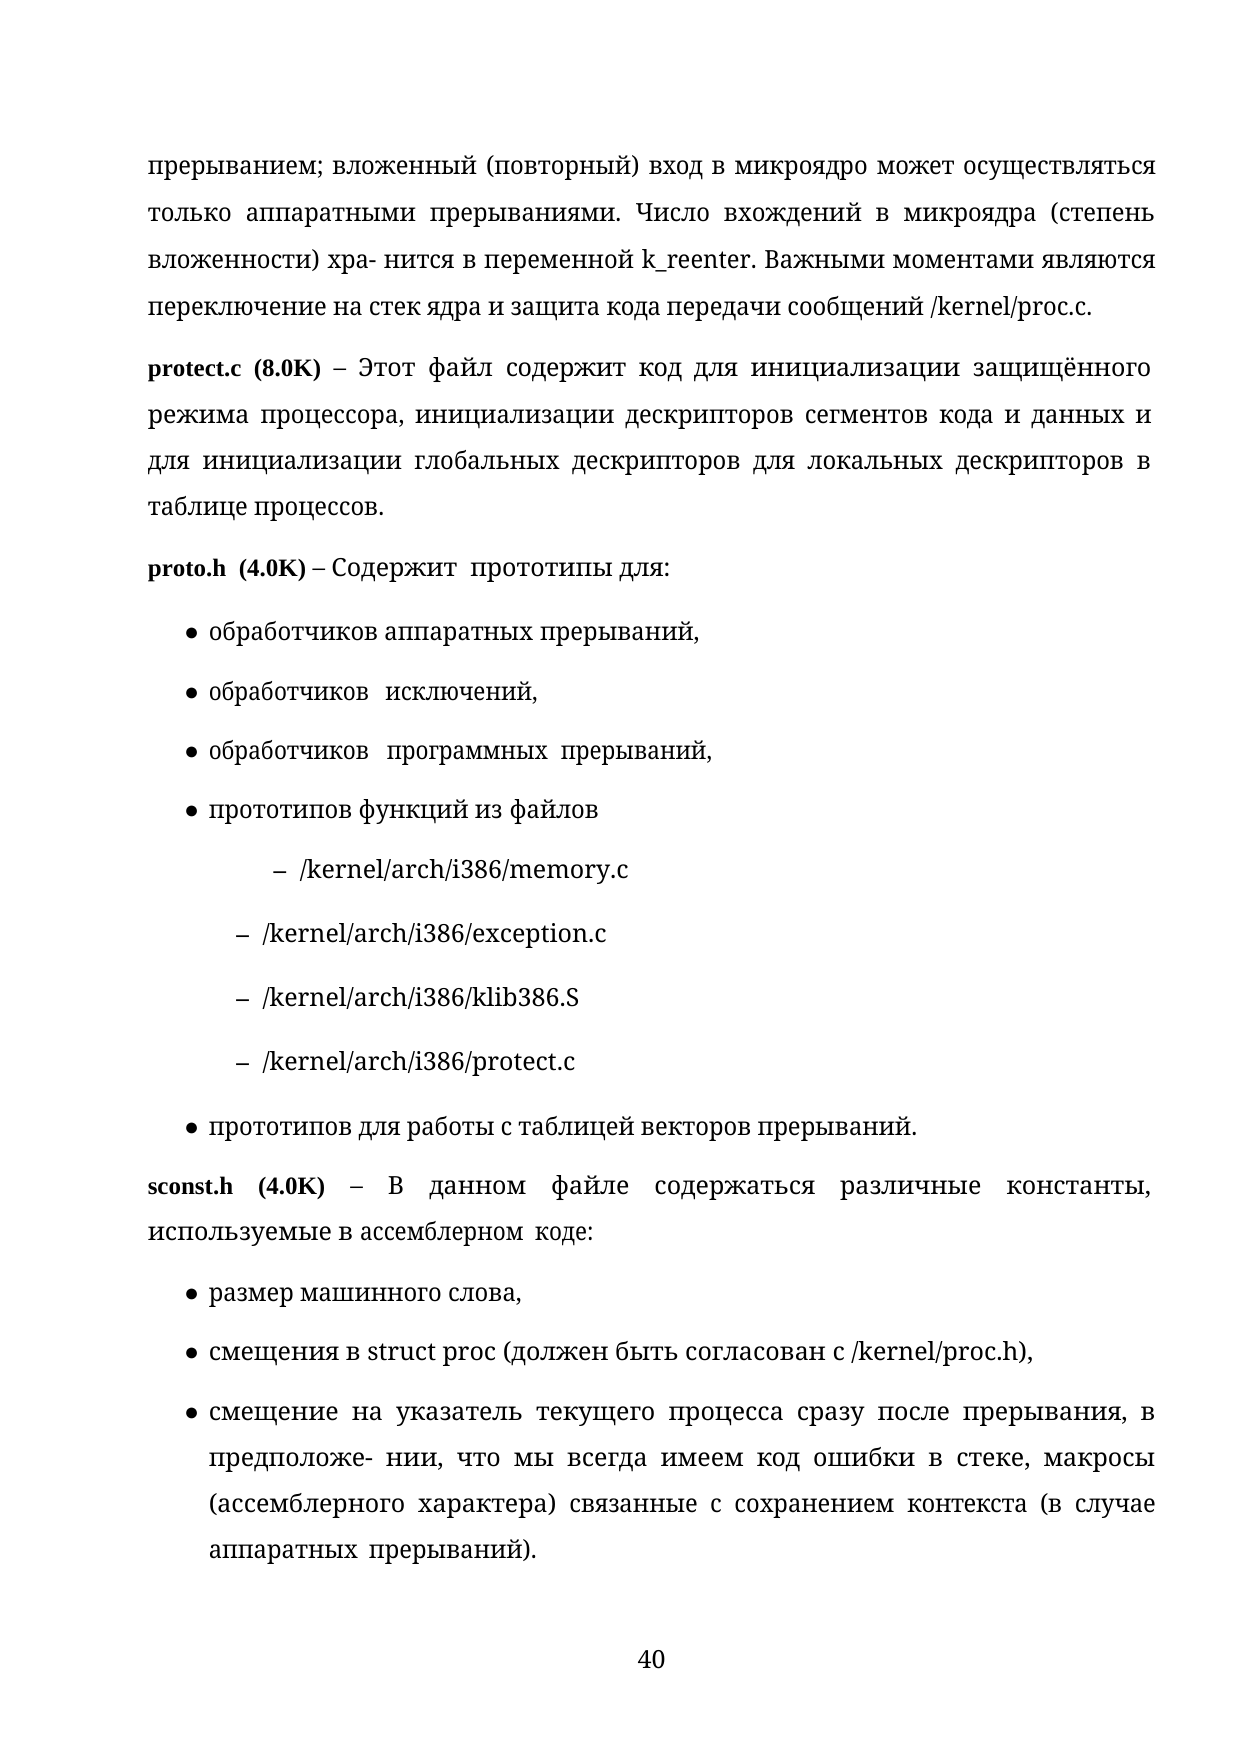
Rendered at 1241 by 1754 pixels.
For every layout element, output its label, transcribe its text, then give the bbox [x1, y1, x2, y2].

list прототипов функций из файлов [184, 792, 1167, 826]
list /kernel/arch/i386/klib386.S [236, 980, 1167, 1014]
list обработчиков исключений, [184, 673, 1167, 707]
list /kernel/arch/i386/exception.c [236, 916, 1167, 949]
text sconst.h (4.0K) – В данном файле содержаться различные константы, используемые в ассемблерном коде: [148, 1168, 1152, 1248]
list прототипов для работы с таблицей векторов прерываний. [184, 1108, 1167, 1142]
list смещения в struct proc (должен быть согласован с /kernel/proc.h), [184, 1334, 1167, 1368]
list обработчиков программных прерываний, [184, 733, 1167, 767]
list размер машинного слова, [184, 1275, 1167, 1309]
list /kernel/arch/i386/memory.c [236, 851, 666, 885]
list /kernel/arch/i386/protect.c [236, 1044, 1167, 1078]
text proto.h (4.0K) – Содержит прототипы для: [148, 550, 1167, 584]
list обработчиков аппаратных прерываний, [184, 614, 1167, 648]
list смещение на указатель текущего процесса сразу после прерывания, в предположе- нии, что мы всегда имеем код ошибки в стеке, макросы (ассемблерного характера) связанные с сохранением контекста (в случае аппаратных прерываний). [184, 1393, 1156, 1566]
text прерыванием; вложенный (повторный) вход в микроядро может осуществляться только аппаратными прерываниями. Число вхождений в микроядра (степень вложенности) хра- нится в переменной k_reenter. Важными моментами являются переключение на стек ядра и защита кода передачи сообщений /kernel/proc.c. [148, 148, 1156, 323]
text protect.c (8.0K) – Этот файл содержит код для инициализации защищённого режима процессора, инициализации дескрипторов сегментов кода и данных и для инициализации глобальных дескрипторов для локальных дескрипторов в таблице процессов. [148, 350, 1152, 523]
